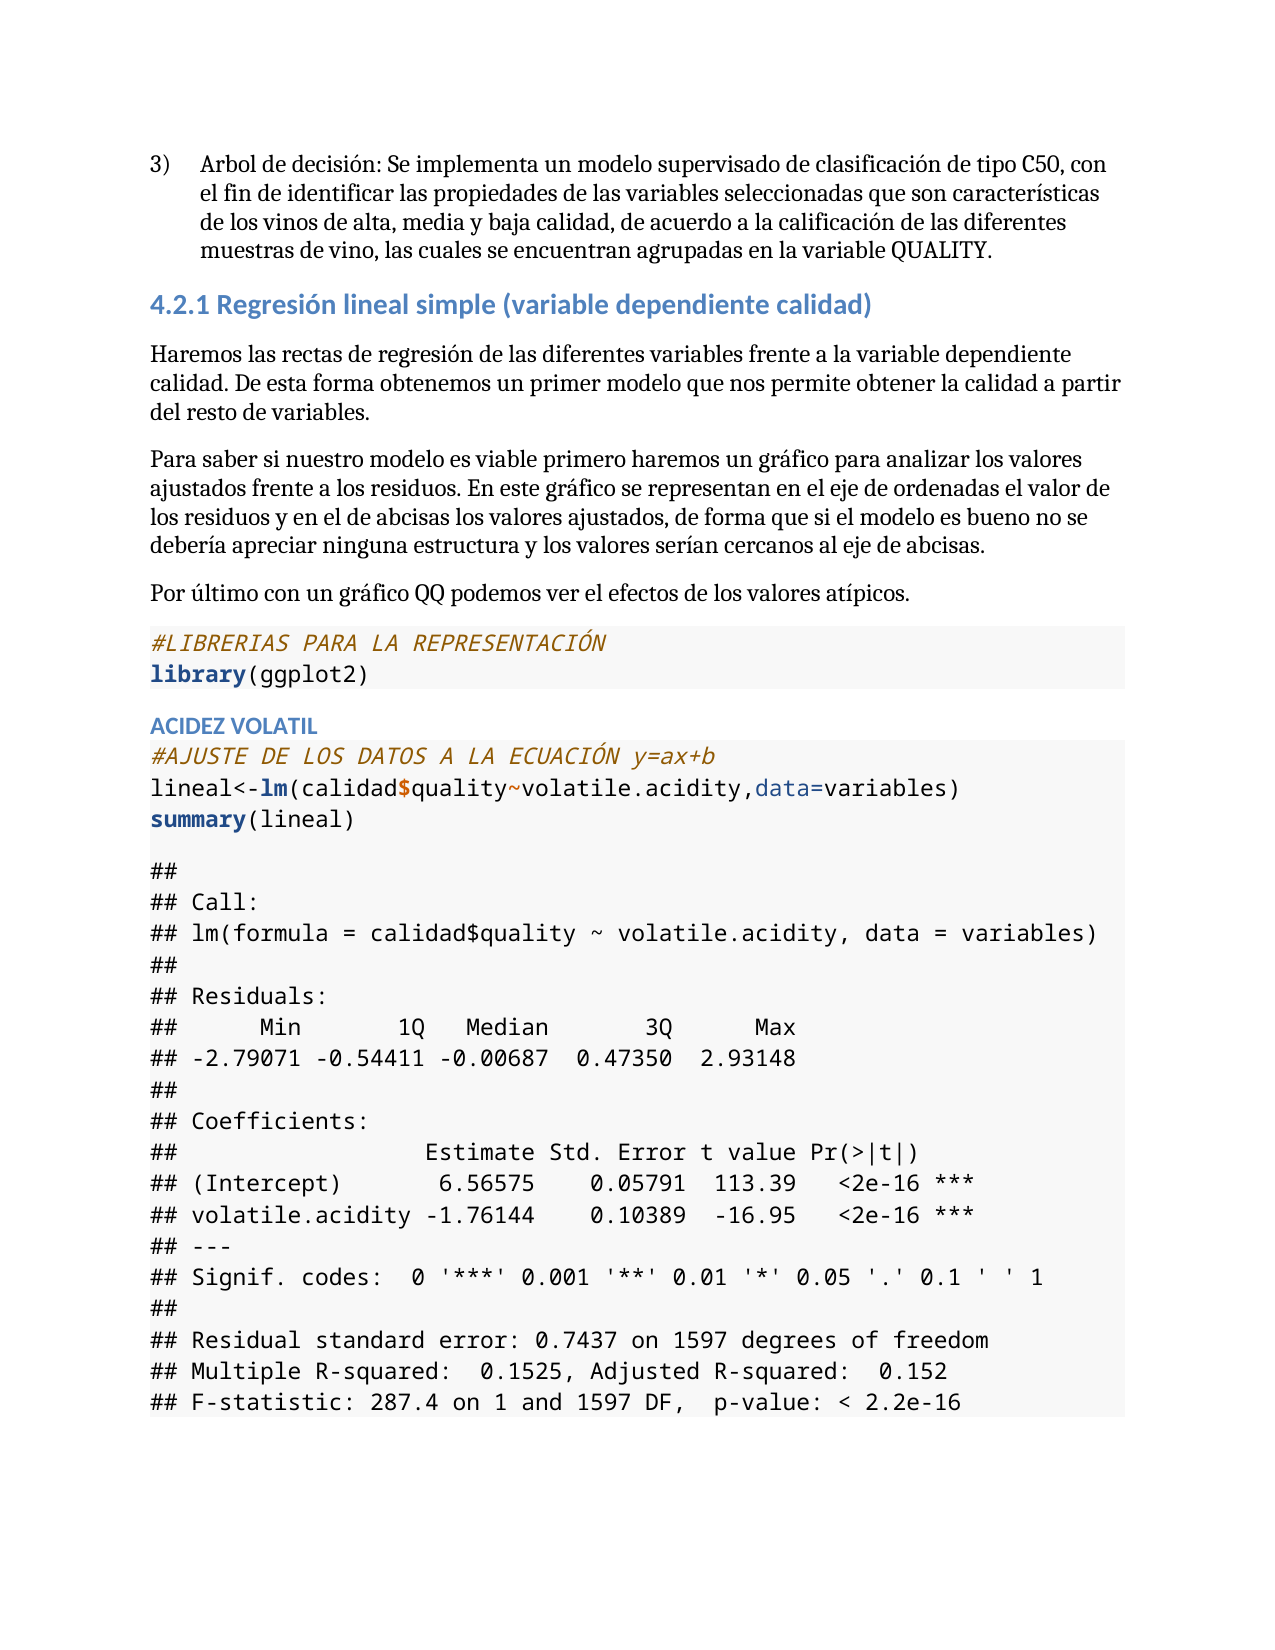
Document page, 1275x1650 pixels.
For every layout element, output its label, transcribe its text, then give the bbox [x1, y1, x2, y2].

text Haremos las rectas de regresión de las diferentes variables frente a la variable dependiente calidad. De esta forma obtenemos un primer modelo que nos permite obtener la calidad a partir del resto de variables. [150, 340, 1125, 426]
subtitle ACIDEZ VOLATIL [150, 710, 1125, 740]
text #AJUSTE DE LOS DATOS A LA ECUACIÓN y=ax+b lineal<-lm(calidad$quality~volatile.acidity,data=variables) summary(lineal) [356, 740, 1125, 834]
list Arbol de decisión: Se implementa un modelo supervisado de clasificación de tipo C50, con el fin de identificar las propiedades de las variables seleccionadas que son características de los vinos de alta, media y baja calidad, de acuerdo a la calificación de las diferentes muestras de vino, las cuales se encuentran agrupadas en la variable QUALITY. [150, 150, 1125, 265]
text #LIBRERIAS PARA LA REPRESENTACIÓN library(ggplot2) [370, 626, 1125, 689]
text Para saber si nuestro modelo es viable primero haremos un gráfico para analizar los valores ajustados frente a los residuos. En este gráfico se representan en el eje de ordenadas el valor de los residuos y en el de abcisas los valores ajustados, de forma que si el modelo es bueno no se debería apreciar ninguna estructura y los valores serían cercanos al eje de abcisas. [150, 445, 1125, 560]
text ## ## Call: ## lm(formula = calidad$quality ~ volatile.acidity, data = variables) ## ## Residuals: ## Min 1Q Median 3Q Max ## -2.79071 -0.54411 -0.00687 0.47350 2.93148 ## ## Coefficients: ## Estimate Std. Error t value Pr(>|t|) ## (Intercept) 6.56575 0.05791 113.39 <2e-16 *** ## volatile.acidity -1.76144 0.10389 -16.95 <2e-16 *** ## --- ## Signif. codes: 0 '***' 0.001 '**' 0.01 '*' 0.05 '.' 0.1 ' ' 1 ## ## Residual standard error: 0.7437 on 1597 degrees of freedom ## Multiple R-squared: 0.1525, Adjusted R-squared: 0.152 ## F-statistic: 287.4 on 1 and 1597 DF, p-value: < 2.2e-16 [150, 855, 1125, 1417]
text Por último con un gráfico QQ podemos ver el efectos de los valores atípicos. [150, 579, 1125, 608]
subtitle 4.2.1 Regresión lineal simple (variable dependiente calidad) [150, 286, 1125, 321]
